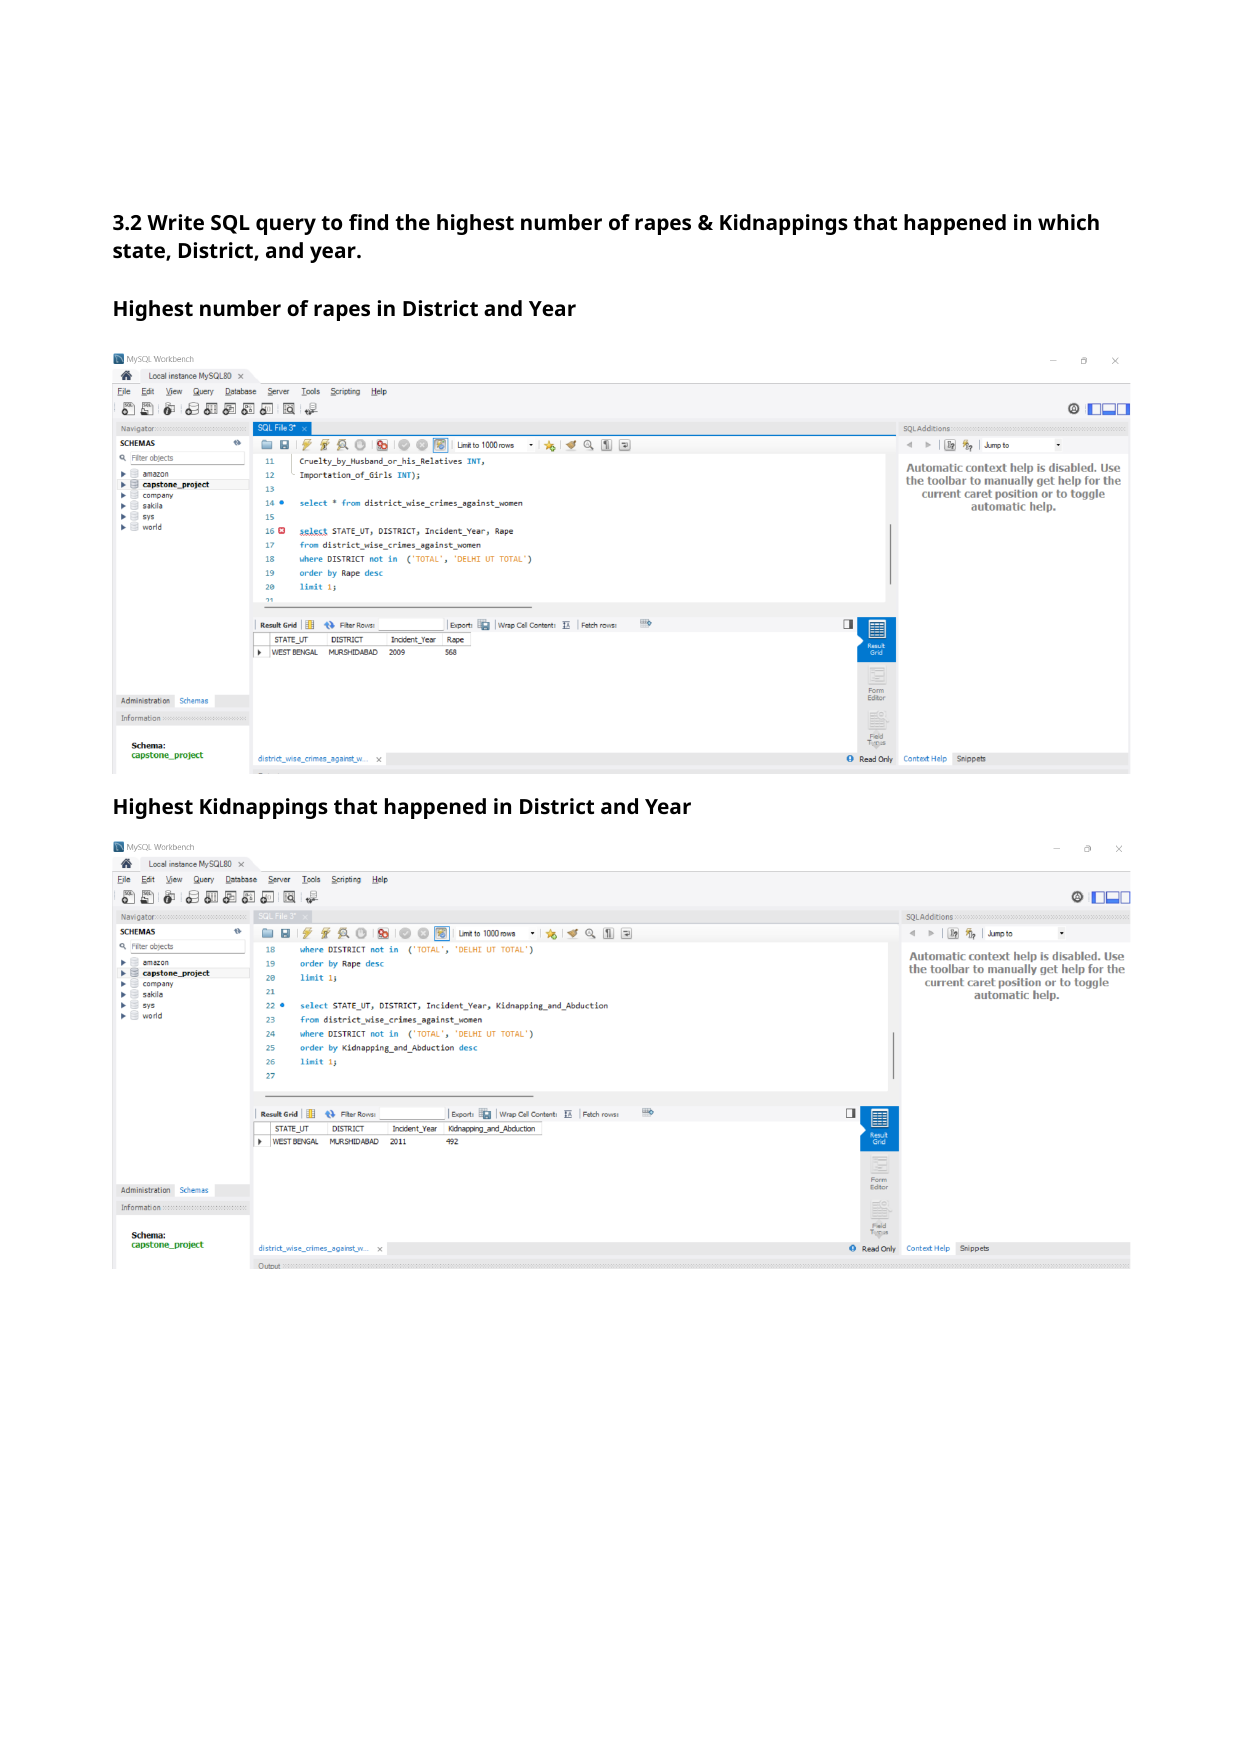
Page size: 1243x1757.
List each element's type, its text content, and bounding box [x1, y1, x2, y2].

picture [112, 839, 1131, 1269]
text 3.2 Write SQL query to find the highest number of rapes & Kidnappings that happened in which state, District, and year. [112, 208, 1131, 264]
picture [112, 351, 1131, 774]
text Highest number of rapes in District and Year [112, 294, 1131, 322]
text Highest Kidnappings that happened in District and Year [112, 792, 1131, 821]
